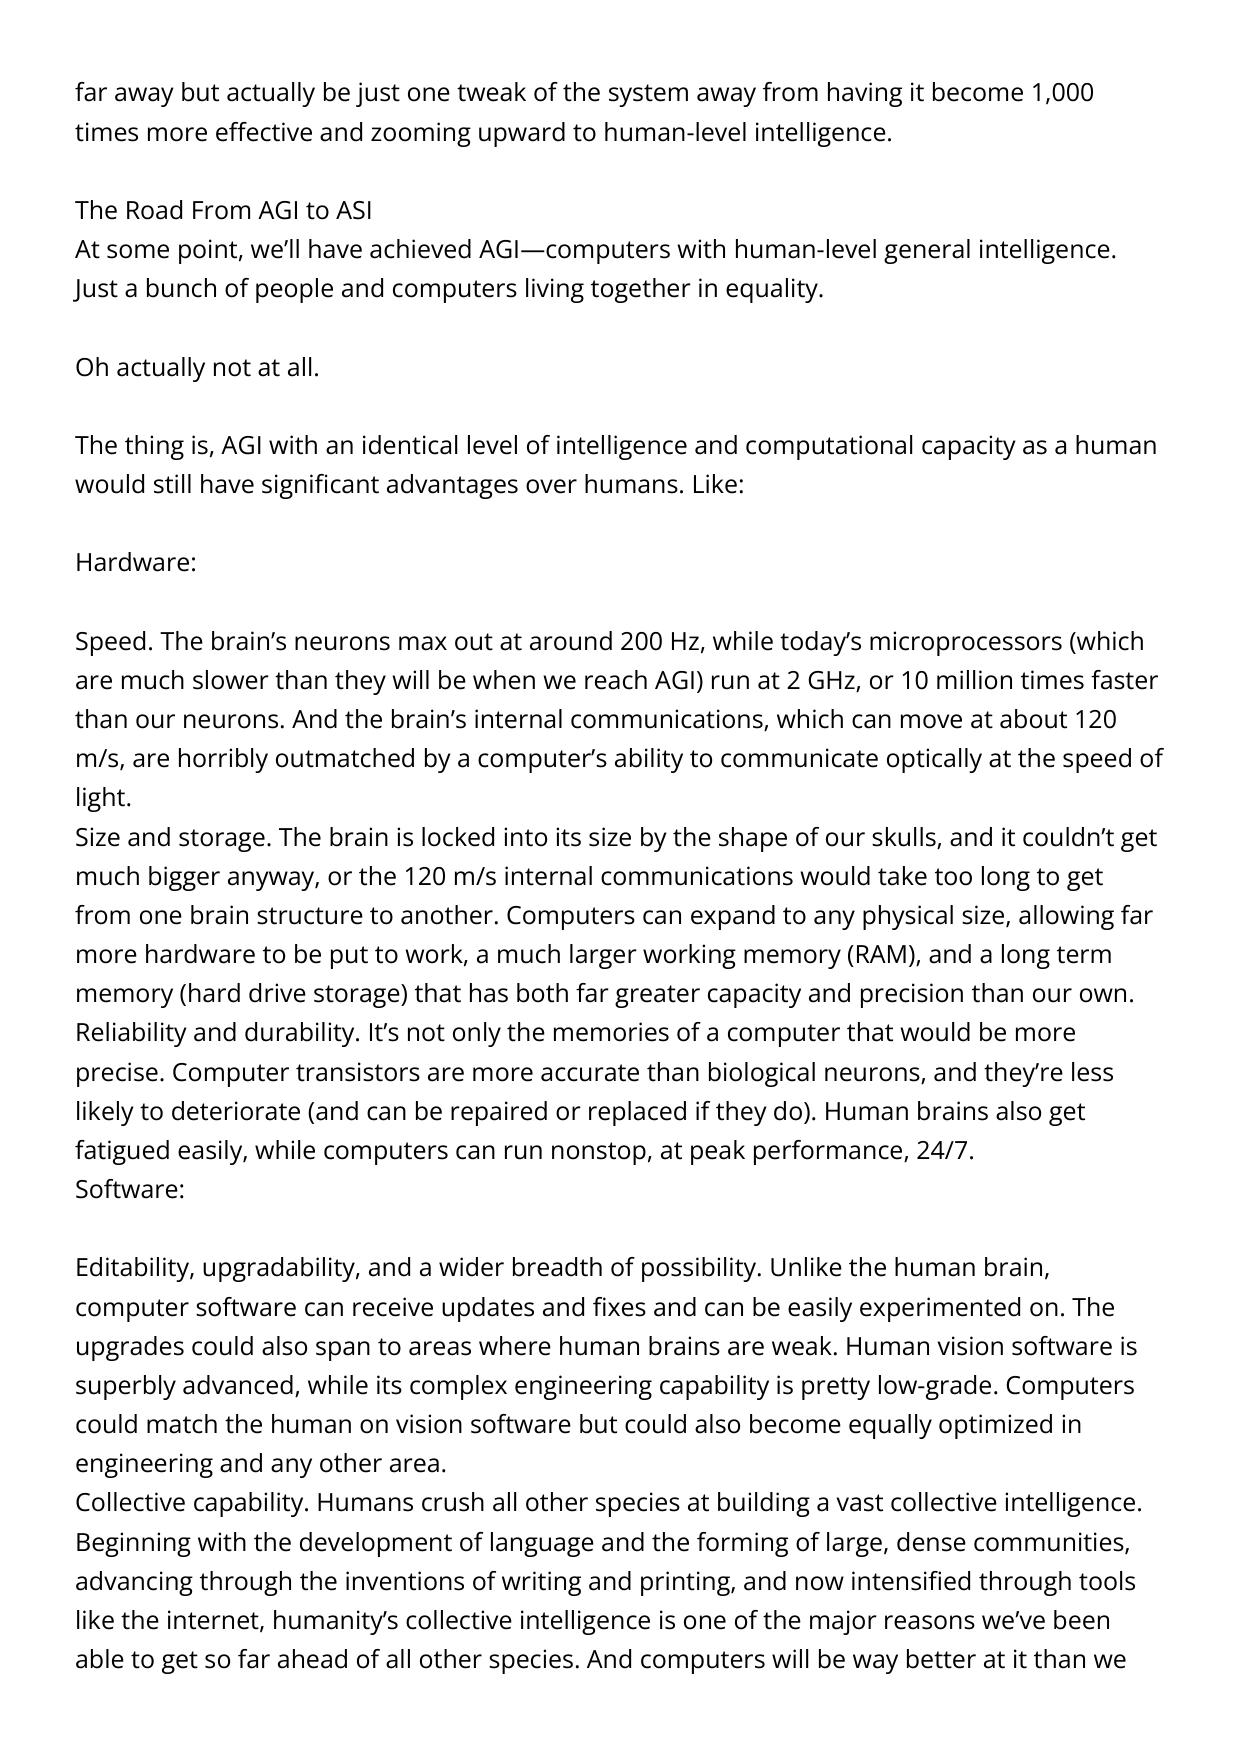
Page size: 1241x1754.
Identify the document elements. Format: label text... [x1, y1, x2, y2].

text Size and storage. The brain is locked into its size by the shape of our skulls, and it couldn’t get much bigger anyway, or the 120 m/s internal communications would take too long to get from one brain structure to another. Computers can expand to any physical size, allowing far more hardware to be put to work, a much larger working memory (RAM), and a long term memory (hard drive storage) that has both far greater capacity and precision than our own. [75, 819, 1165, 1010]
text At some point, we’ll have achieved AGI—computers with human-level general intelligence. Just a bunch of people and computers living together in equality. [75, 232, 1165, 305]
text The thing is, AGI with an identical level of intelligence and computational capacity as a human would still have significant advantages over humans. Like: [75, 427, 1165, 501]
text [75, 75, 1165, 148]
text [75, 1485, 1165, 1676]
text Hardware: [75, 545, 1165, 579]
text Oh actually not at all. [75, 349, 1165, 383]
text Editability, upgradability, and a wider breadth of possibility. Unlike the human brain, computer software can receive updates and fixes and can be easily experimented on. The upgrades could also span to areas where human brains are weak. Human vision software is superbly advanced, while its complex engineering capability is pretty low-grade. Computers could match the human on vision software but could also become equally optimized in engineering and any other area. [75, 1250, 1165, 1480]
text Reliability and durability. It’s not only the memories of a computer that would be more precise. Computer transistors are more accurate than biological neurons, and they’re less likely to deteriorate (and can be repaired or replaced if they do). Human brains also get fatigued easily, while computers can run nonstop, at peak performance, 24/7. [75, 1015, 1165, 1167]
text Software: [75, 1172, 1165, 1206]
text Speed. The brain’s neurons max out at around 200 Hz, while today’s microprocessors (which are much slower than they will be when we reach AGI) run at 2 GHz, or 10 million times faster than our neurons. And the brain’s internal communications, which can move at about 120 m/s, are horribly outmatched by a computer’s ability to communicate optically at the speed of light. [75, 623, 1165, 814]
text The Road From AGI to ASI [75, 192, 1165, 227]
